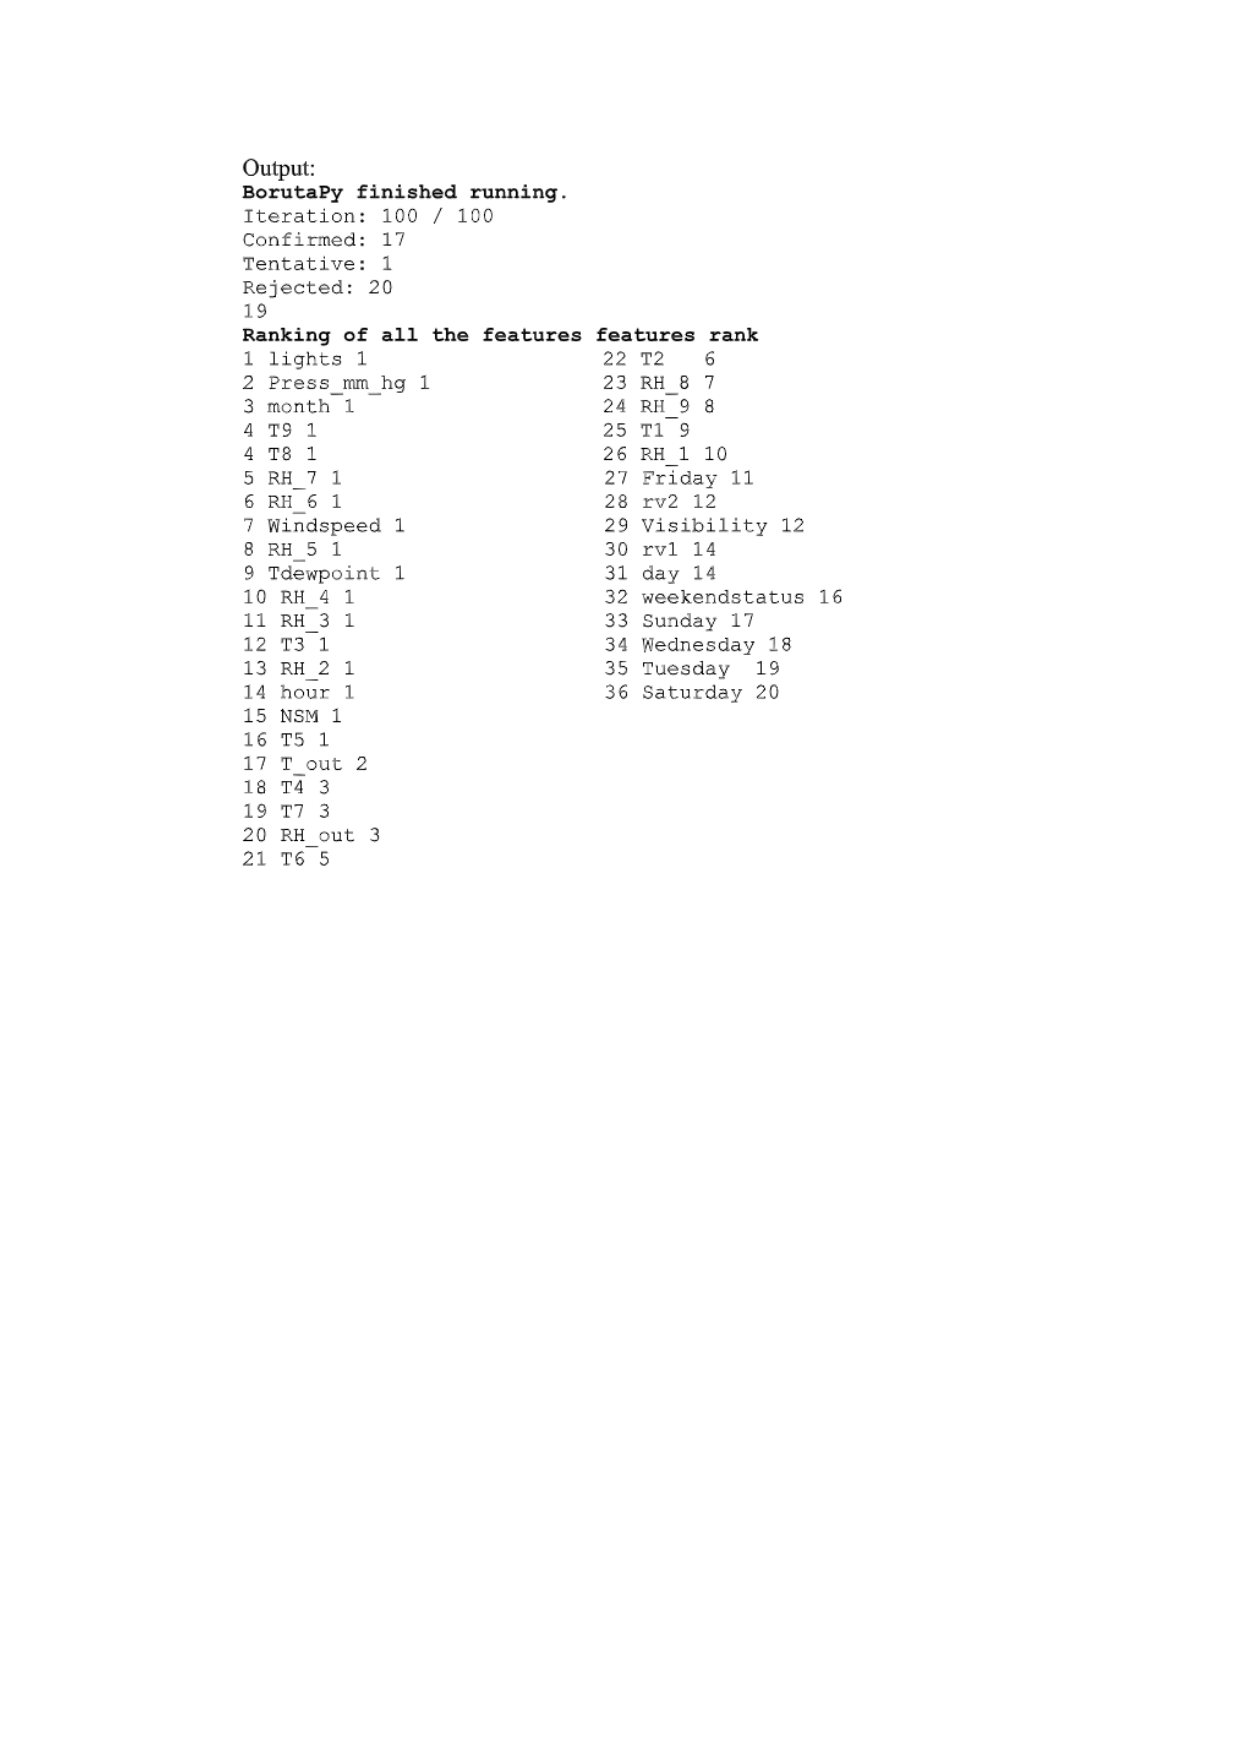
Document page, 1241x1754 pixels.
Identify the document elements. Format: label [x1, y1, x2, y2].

picture [150, 150, 1091, 889]
